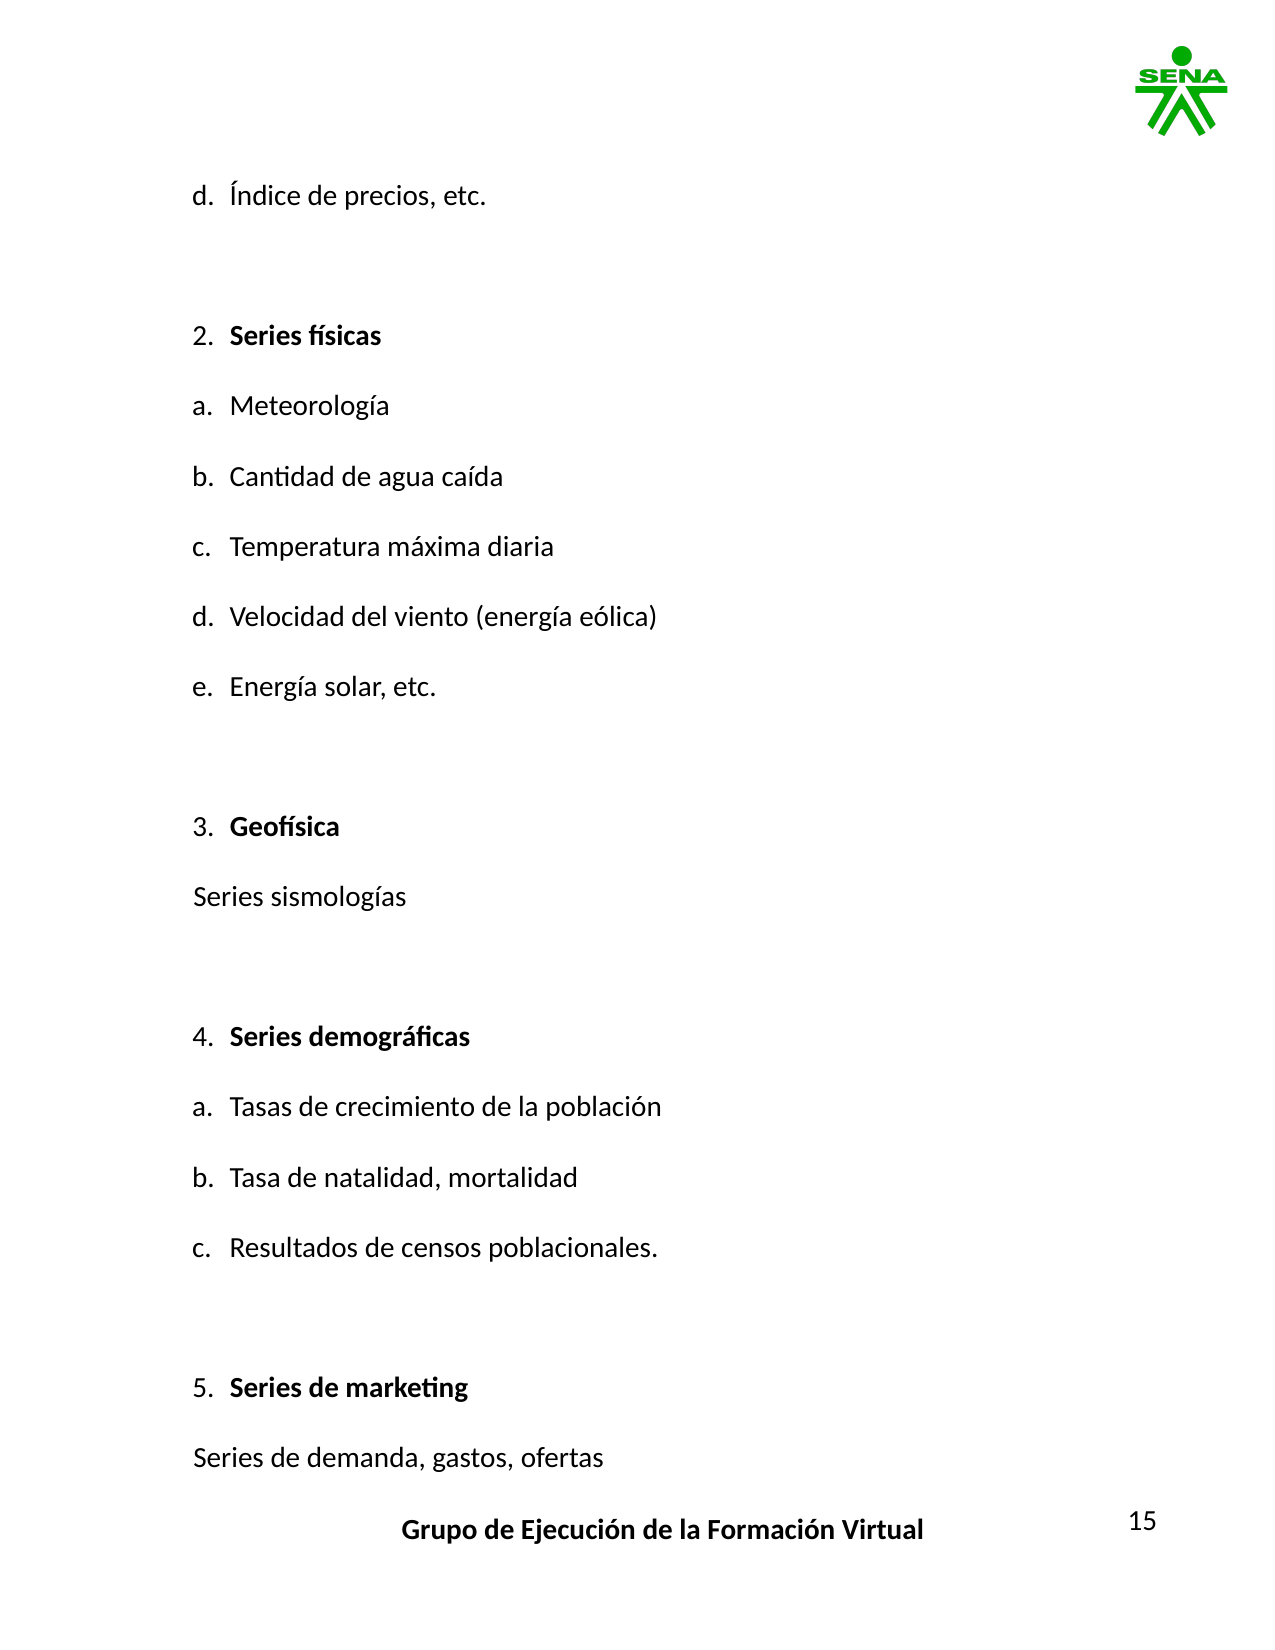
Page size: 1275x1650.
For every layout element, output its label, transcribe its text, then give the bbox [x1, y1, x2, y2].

list Energía solar, etc. [192, 668, 1157, 703]
list Cantidad de agua caída [192, 458, 1157, 493]
list Velocidad del viento (energía eólica) [192, 598, 1157, 633]
list Meteorología [192, 387, 1157, 423]
picture [1135, 46, 1228, 136]
list Geofísica [192, 808, 1157, 844]
list Resultados de censos poblacionales. [192, 1229, 1157, 1264]
list Índice de precios, etc. [192, 177, 1157, 213]
list Series de marketing [192, 1369, 1157, 1404]
list Tasas de crecimiento de la población [192, 1088, 1157, 1124]
text Series sismologías [193, 878, 1157, 914]
text Series de demanda, gastos, ofertas [193, 1439, 1157, 1475]
list Tasa de natalidad, mortalidad [192, 1159, 1157, 1194]
list Series físicas [192, 317, 1157, 353]
list Series demográficas [192, 1018, 1157, 1054]
list Temperatura máxima diaria [192, 528, 1157, 563]
